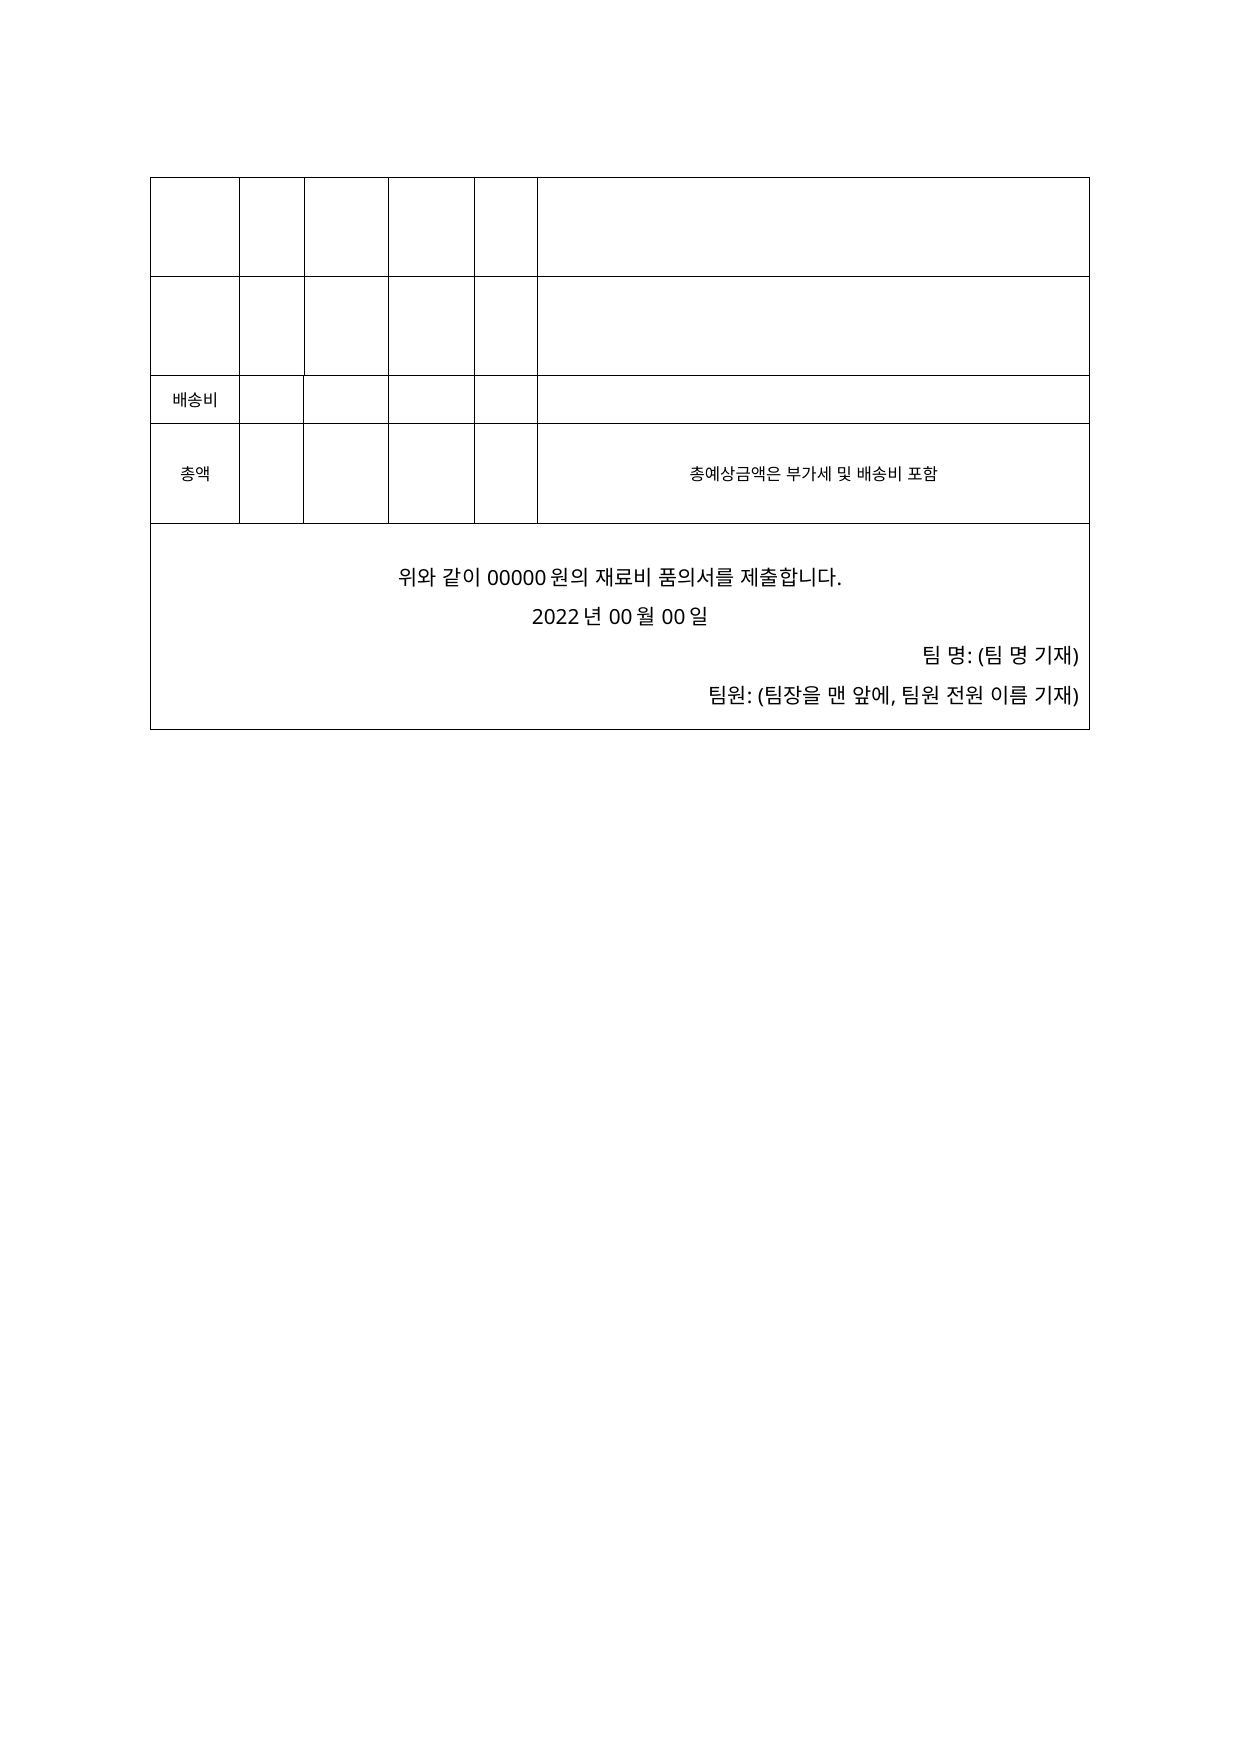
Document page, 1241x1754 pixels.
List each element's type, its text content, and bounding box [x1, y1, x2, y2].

table_cell [475, 376, 537, 423]
table_cell [389, 178, 474, 276]
table_cell 총액 [151, 424, 239, 523]
table_cell [240, 178, 304, 276]
table_cell 총예상금액은 부가세 및 배송비 포함 [538, 424, 1089, 523]
table_cell [151, 178, 239, 276]
table_cell [240, 376, 303, 423]
table_cell [475, 424, 537, 523]
table_cell 배송비 [151, 376, 239, 423]
table_cell [305, 178, 388, 276]
table_cell [305, 277, 388, 374]
table_cell [538, 376, 1089, 423]
table_cell [389, 376, 474, 423]
table_cell [389, 424, 474, 523]
table_cell [240, 277, 304, 374]
table_cell [389, 277, 474, 374]
table_cell [151, 277, 239, 374]
table_cell [538, 178, 1089, 276]
table_cell [475, 178, 537, 276]
table_cell [240, 424, 303, 523]
table_cell [304, 376, 388, 423]
table_cell [538, 277, 1089, 374]
table_cell [475, 277, 537, 374]
table_cell 위와 같이 00000원의 재료비 품의서를 제출합니다. 2022년 00월 00일 팀 명: (팀 명 기재) 팀원: (팀장을 맨 앞에, 팀원 전원 이름 기재) [151, 524, 1089, 728]
table_cell [304, 424, 388, 523]
